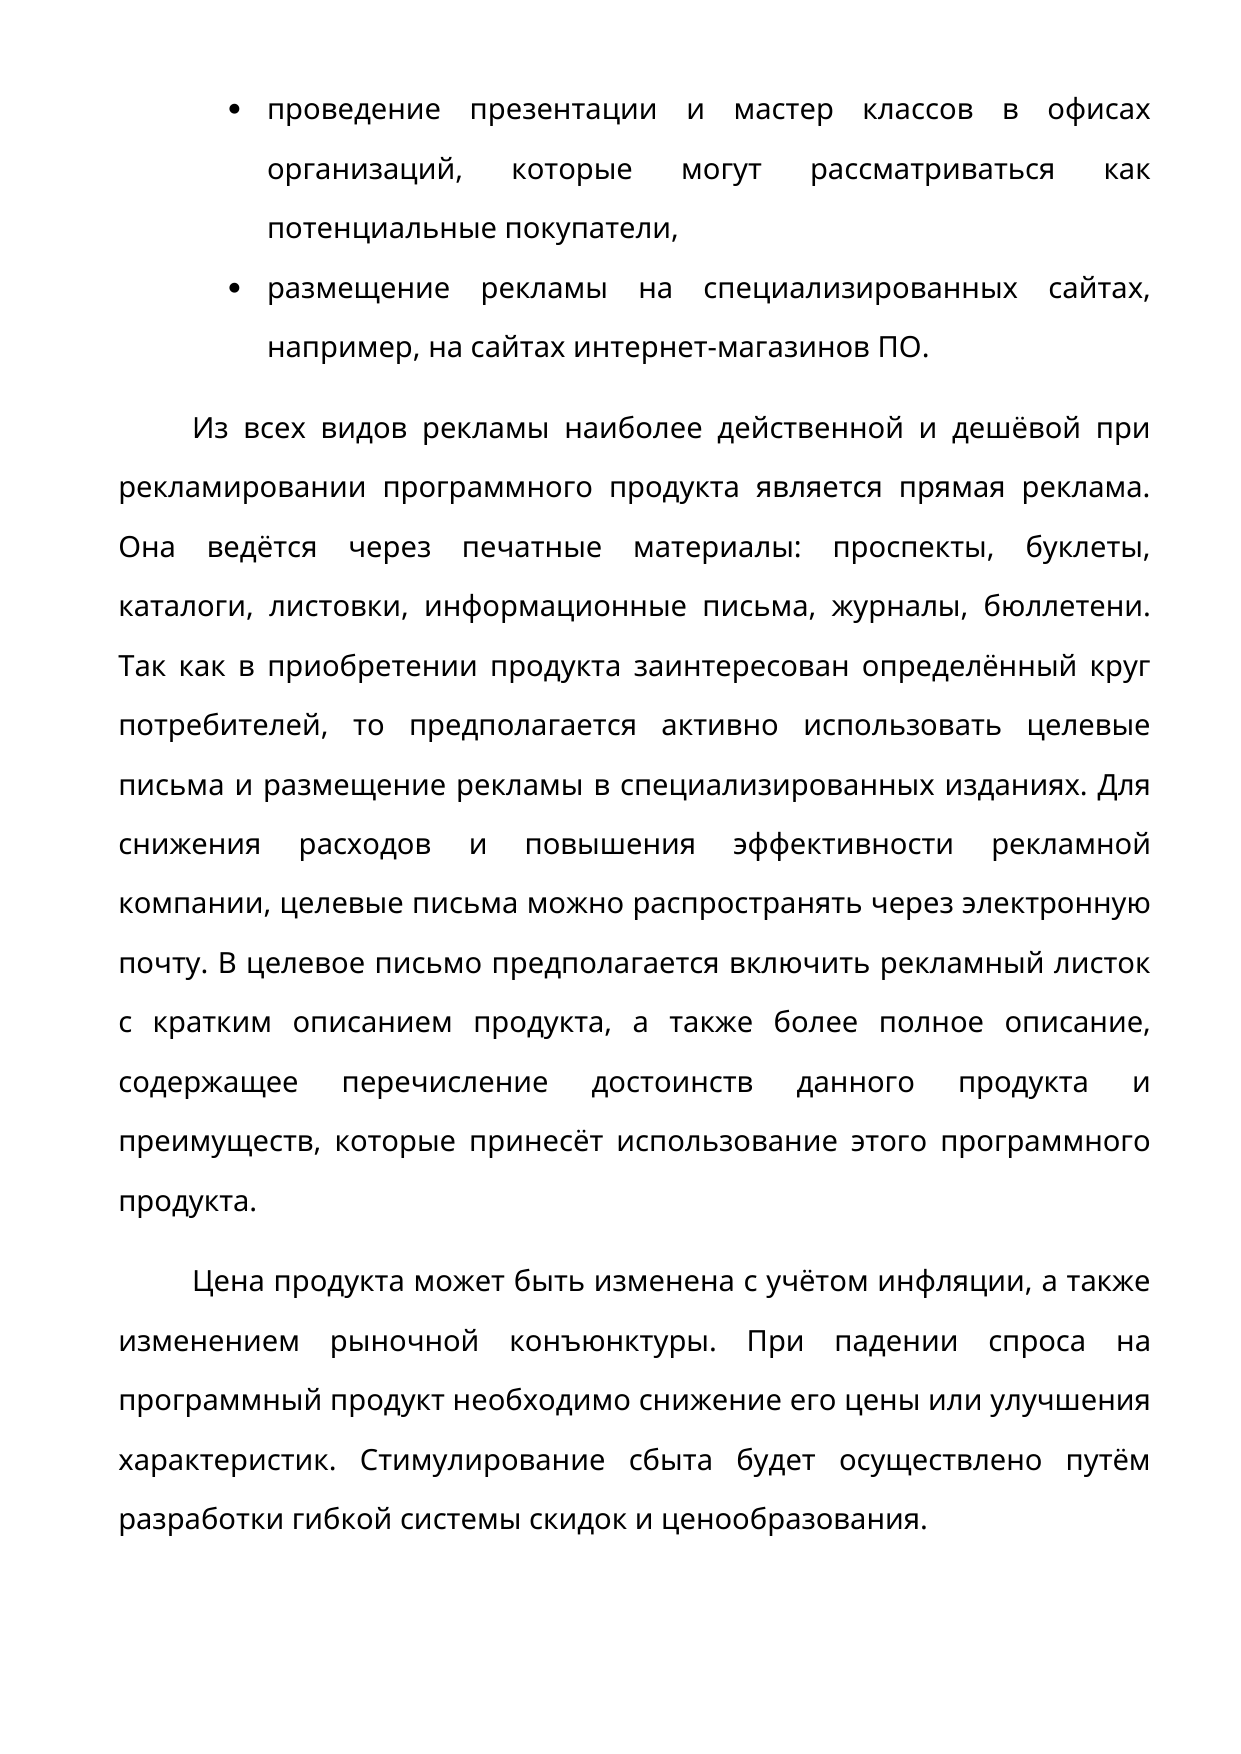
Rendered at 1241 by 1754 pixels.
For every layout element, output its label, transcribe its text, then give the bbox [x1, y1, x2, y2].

list размещение рекламы на специализированных сайтах, например, на сайтах интернет-магазинов ПО. [229, 267, 1152, 366]
text Из всех видов рекламы наиболее действенной и дешёвой при рекламировании программного продукта является прямая реклама. Она ведётся через печатные материалы: проспекты, буклеты, каталоги, листовки, информационные письма, журналы, бюллетени. Так как в приобретении продукта заинтересован определённый круг потребителей, то предполагается активно использовать целевые письма и размещение рекламы в специализированных изданиях. Для снижения расходов и повышения эффективности рекламной компании, целевые письма можно распространять через электронную почту. В целевое письмо предполагается включить рекламный листок с кратким описанием продукта, а также более полное описание, содержащее перечисление достоинств данного продукта и преимуществ, которые принесёт использование этого программного продукта. [118, 407, 1152, 1220]
list проведение презентации и мастер классов в офисах организаций, которые могут рассматриваться как потенциальные покупатели, [229, 89, 1152, 247]
text Цена продукта может быть изменена с учётом инфляции, а также изменением рыночной конъюнктуры. При падении спроса на программный продукт необходимо снижение его цены или улучшения характеристик. Стимулирование сбыта будет осуществлено путём разработки гибкой системы скидок и ценообразования. [118, 1260, 1152, 1538]
